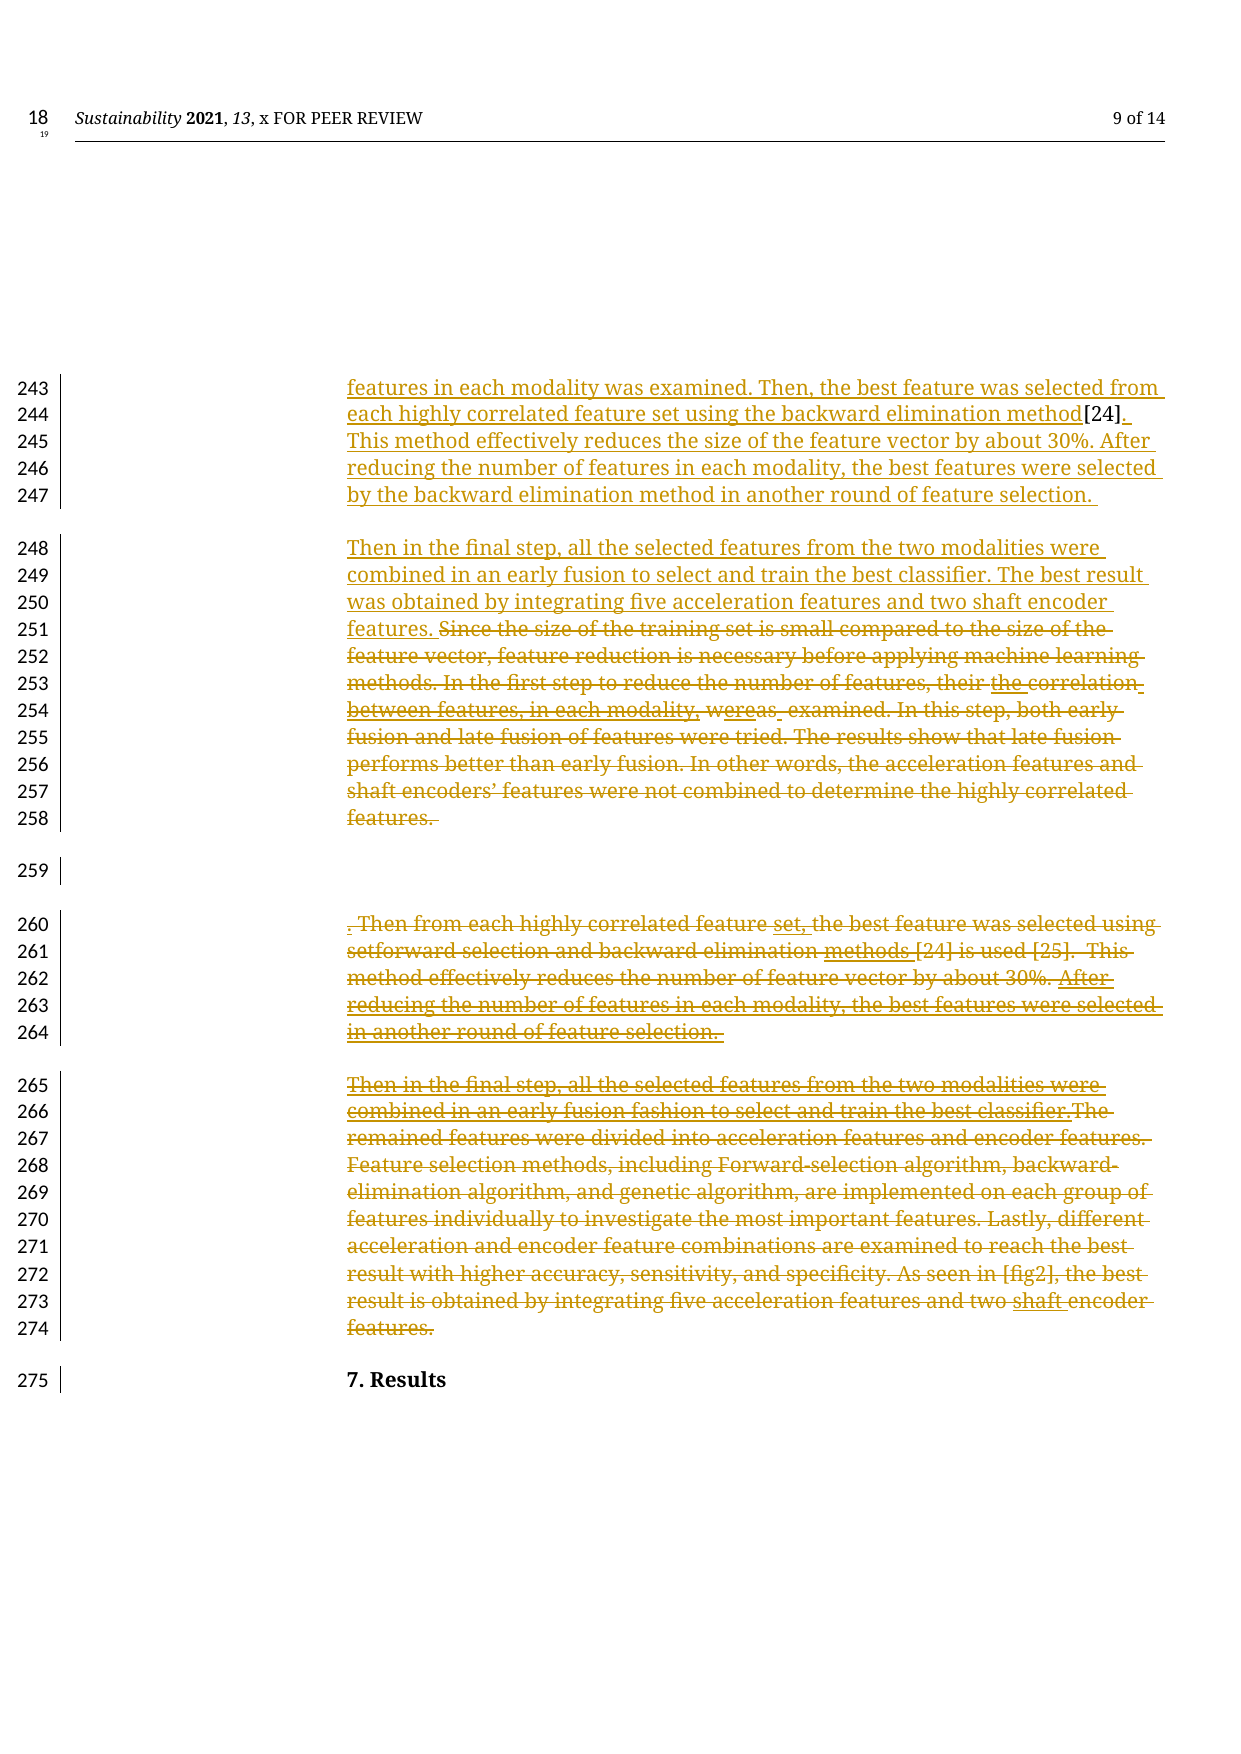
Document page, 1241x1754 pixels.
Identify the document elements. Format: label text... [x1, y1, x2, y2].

subtitle 7. Results [347, 1366, 1165, 1393]
subtitle [24] [347, 374, 1165, 397]
subtitle [24] [347, 399, 1165, 509]
